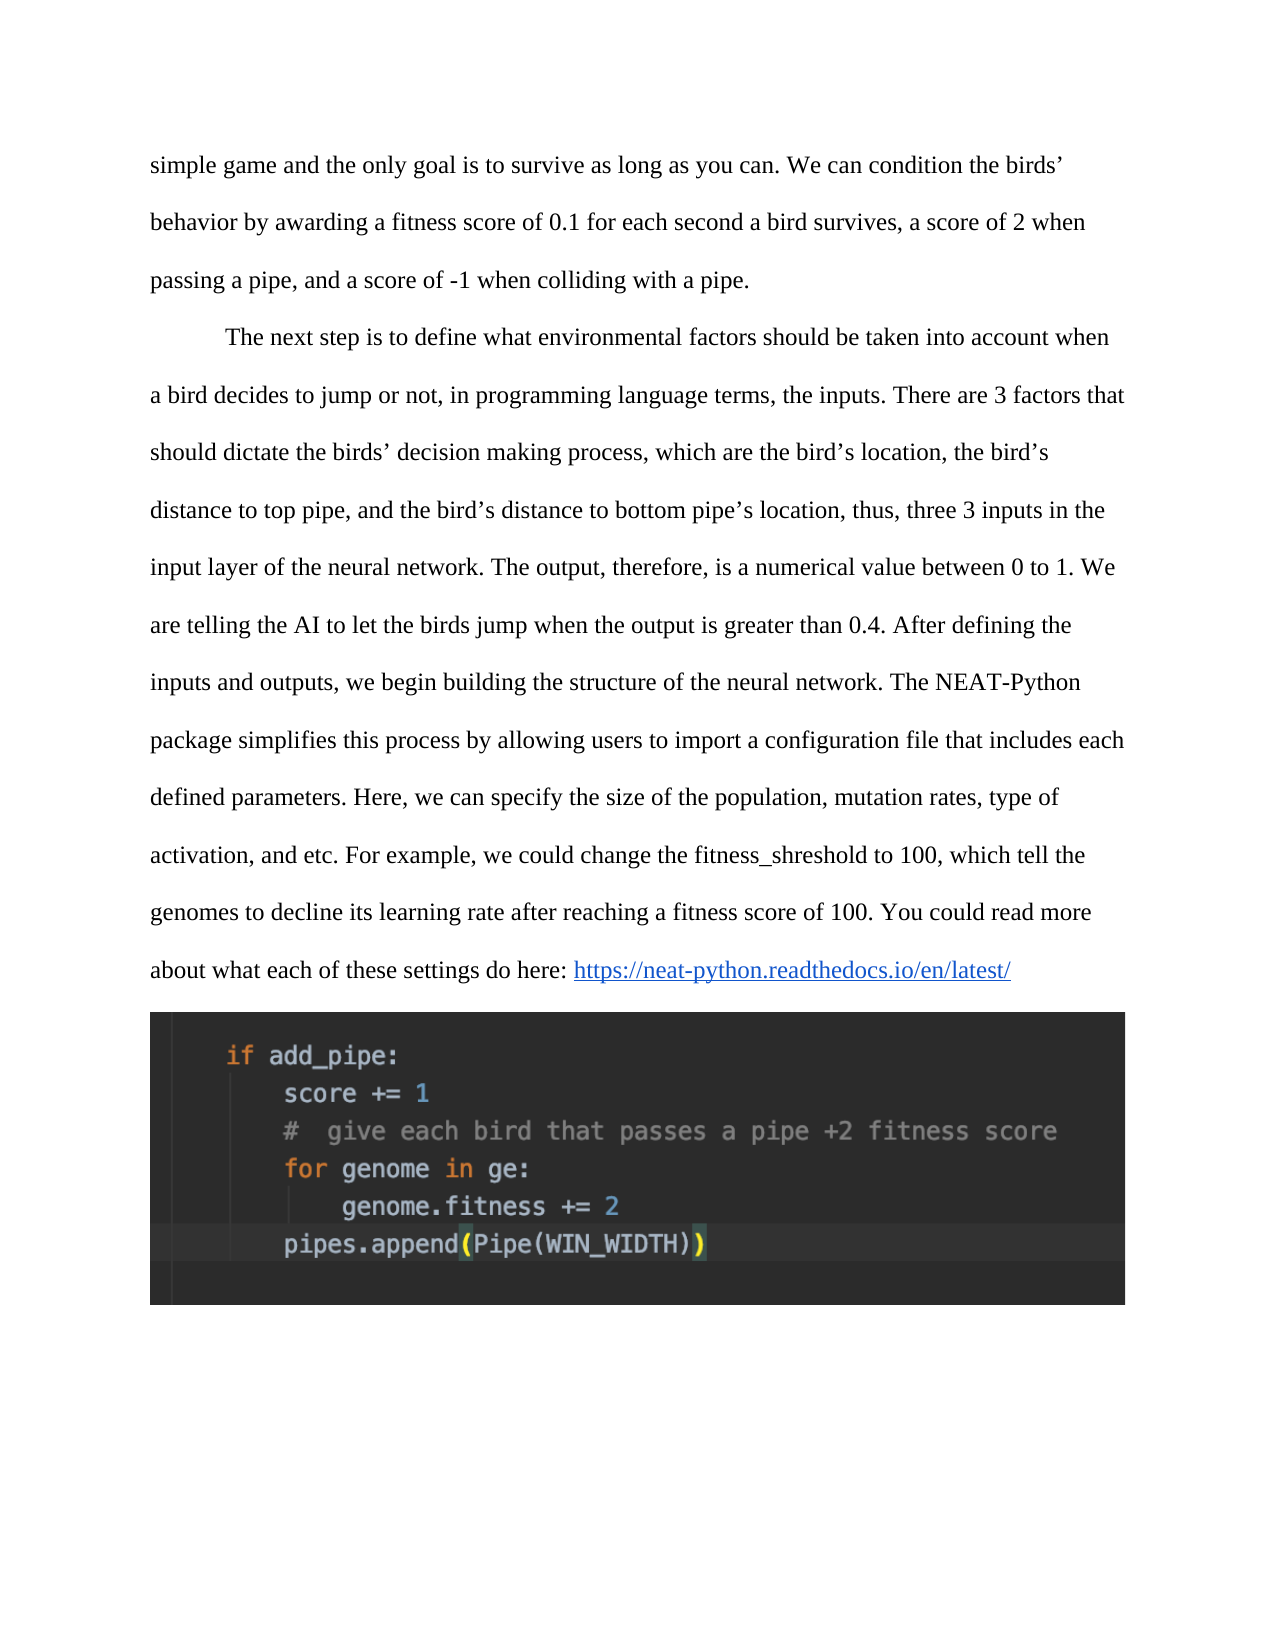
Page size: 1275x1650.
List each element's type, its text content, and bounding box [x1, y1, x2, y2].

picture [150, 1012, 1125, 1305]
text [150, 150, 1125, 294]
text The next step is to define what environmental factors should be taken into account when a bird decides to jump or not, in programming language terms, the inputs. There are 3 factors that should dictate the birds’ decision making process, which are the bird’s location, the bird’s distance to top pipe, and the bird’s distance to bottom pipe’s location, thus, three 3 inputs in the input layer of the neural network. The output, therefore, is a numerical value between 0 to 1. We are telling the AI to let the birds jump when the output is greater than 0.4. After defining the inputs and outputs, we begin building the structure of the neural network. The NEAT-Python package simplifies this process by allowing users to import a configuration file that includes each defined parameters. Here, we can specify the size of the population, mutation rates, type of activation, and etc. For example, we could change the fitness_shreshold to 100, which tell the genomes to decline its learning rate after reaching a fitness score of 100. You could read more about what each of these settings do here: https://neat-python.readthedocs.io/en/latest/ [150, 322, 1125, 1012]
